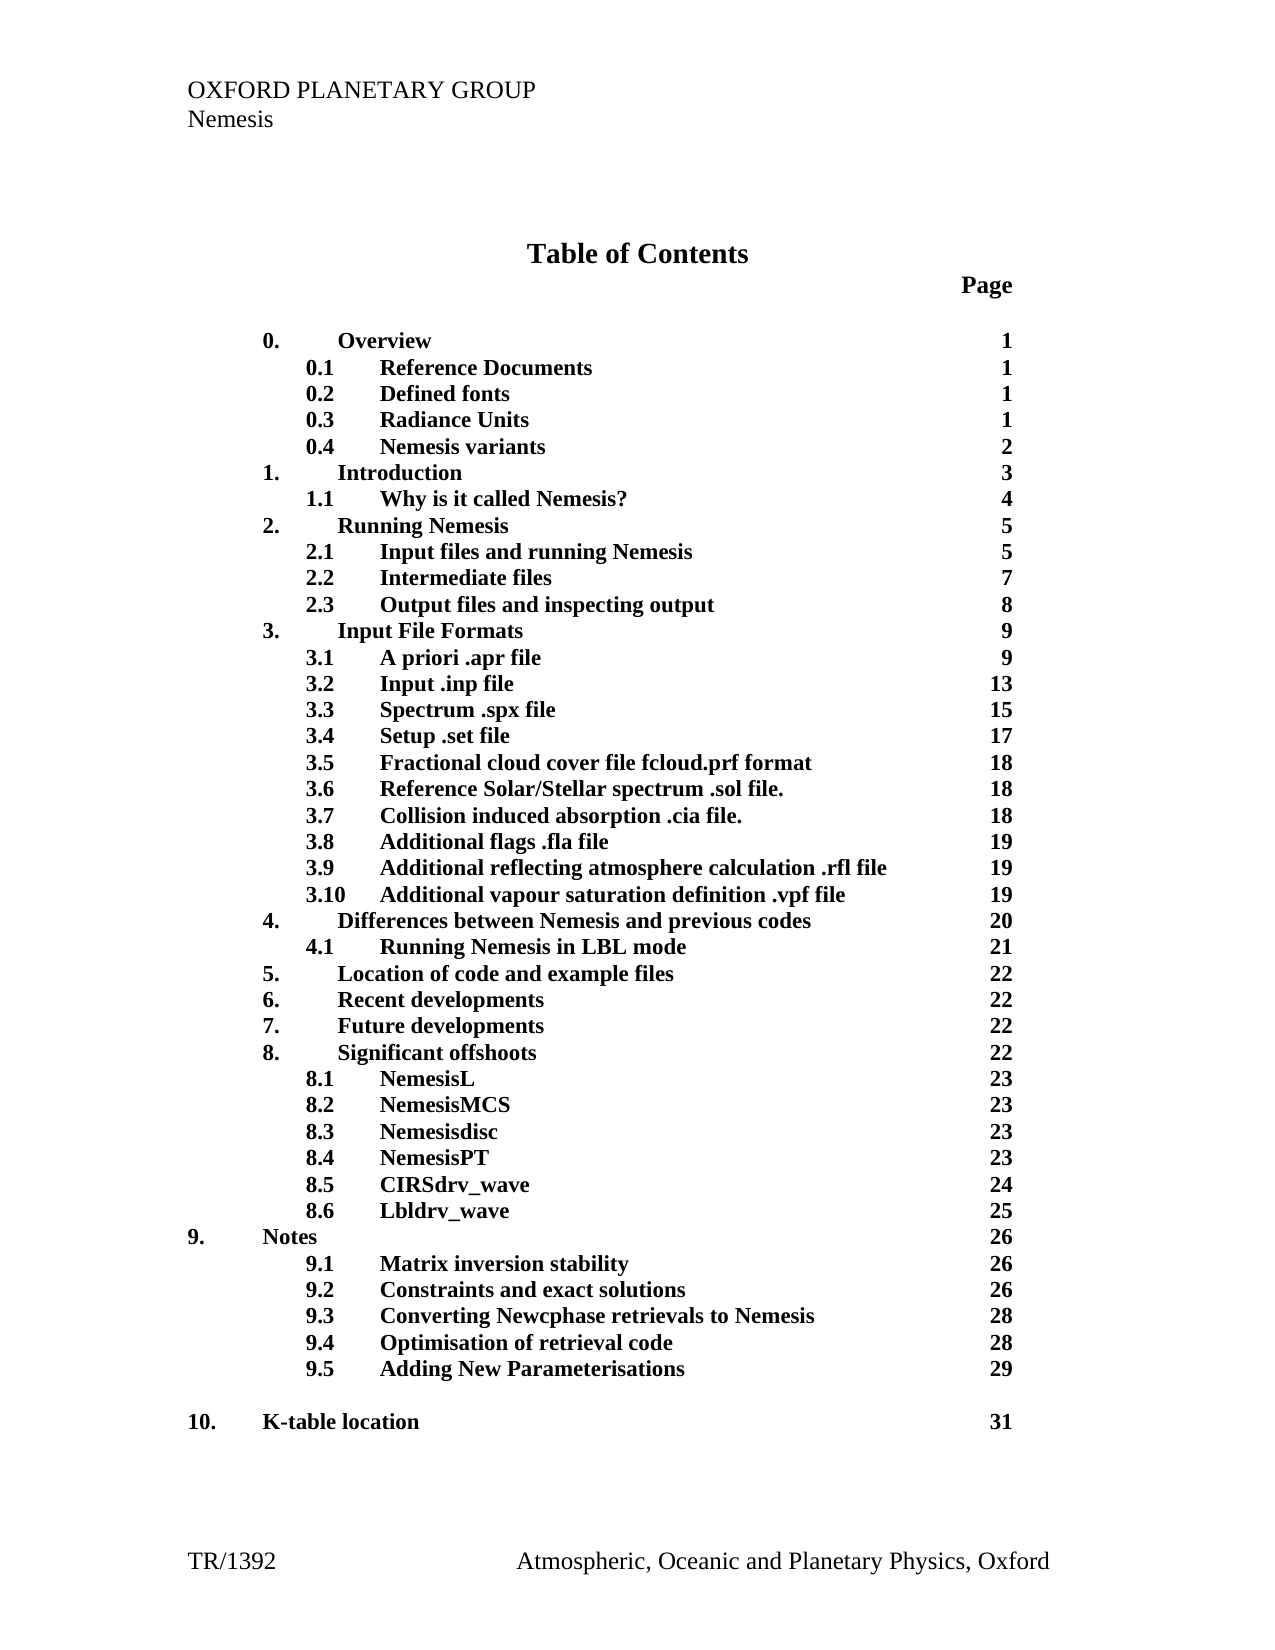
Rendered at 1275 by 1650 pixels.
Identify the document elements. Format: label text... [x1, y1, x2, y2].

text 3.1 A priori .apr file 9 [187, 643, 1087, 670]
text 9.2 Constraints and exact solutions 26 [187, 1276, 1087, 1302]
text 10. K-table location 31 [187, 1408, 1087, 1434]
text 2. Running Nemesis 5 [187, 512, 1087, 538]
text 8.1 NemesisL 23 [187, 1065, 1087, 1092]
text 1.1 Why is it called Nemesis? 4 [187, 485, 1087, 512]
text 3.7 Collision induced absorption .cia file. 18 [187, 802, 1087, 828]
text 0.1 Reference Documents 1 [187, 354, 1087, 380]
text 4.1 Running Nemesis in LBL mode 21 [187, 933, 1087, 960]
text 5. Location of code and example files 22 [187, 960, 1087, 986]
text 0.3 Radiance Units 1 [187, 406, 1087, 433]
text 3.3 Spectrum .spx file 15 [187, 696, 1087, 723]
text Table of Contents [187, 236, 1087, 270]
text 0.2 Defined fonts 1 [187, 380, 1087, 406]
text 9.5 Adding New Parameterisations 29 [187, 1355, 1087, 1381]
text 6. Recent developments 22 [187, 986, 1087, 1012]
text 1. Introduction 3 [187, 459, 1087, 485]
text 8.2 NemesisMCS 23 [187, 1092, 1087, 1118]
text 3.5 Fractional cloud cover file fcloud.prf format 18 [187, 749, 1087, 775]
text 2.1 Input files and running Nemesis 5 [187, 538, 1087, 564]
text 8.5 CIRSdrv_wave 24 [187, 1171, 1087, 1197]
text 3.8 Additional flags .fla file 19 [187, 828, 1087, 854]
text 9.4 Optimisation of retrieval code 28 [187, 1329, 1087, 1355]
text 8.4 NemesisPT 23 [187, 1144, 1087, 1171]
text 2.3 Output files and inspecting output 8 [187, 591, 1087, 617]
text 3.9 Additional reflecting atmosphere calculation .rfl file 19 [187, 854, 1087, 881]
text 3.6 Reference Solar/Stellar spectrum .sol file. 18 [187, 775, 1087, 802]
text 3.4 Setup .set file 17 [187, 723, 1087, 749]
text 3.2 Input .inp file 13 [187, 670, 1087, 696]
text 9. Notes 26 [187, 1223, 1087, 1250]
text 9.1 Matrix inversion stability 26 [187, 1250, 1087, 1276]
text 3. Input File Formats 9 [187, 617, 1087, 643]
text 8. Significant offshoots 22 [187, 1039, 1087, 1065]
text 0. Overview 1 [187, 327, 1087, 354]
text 9.3 Converting Newcphase retrievals to Nemesis 28 [187, 1302, 1087, 1329]
text 2.2 Intermediate files 7 [187, 564, 1087, 591]
text 3.10 Additional vapour saturation definition .vpf file 19 [187, 881, 1087, 907]
text 7. Future developments 22 [187, 1012, 1087, 1039]
text 8.6 Lbldrv_wave 25 [187, 1197, 1087, 1223]
text 0.4 Nemesis variants 2 [187, 433, 1087, 459]
text Page [187, 270, 1087, 298]
text 4. Differences between Nemesis and previous codes 20 [187, 907, 1087, 933]
text 8.3 Nemesisdisc 23 [187, 1118, 1087, 1144]
